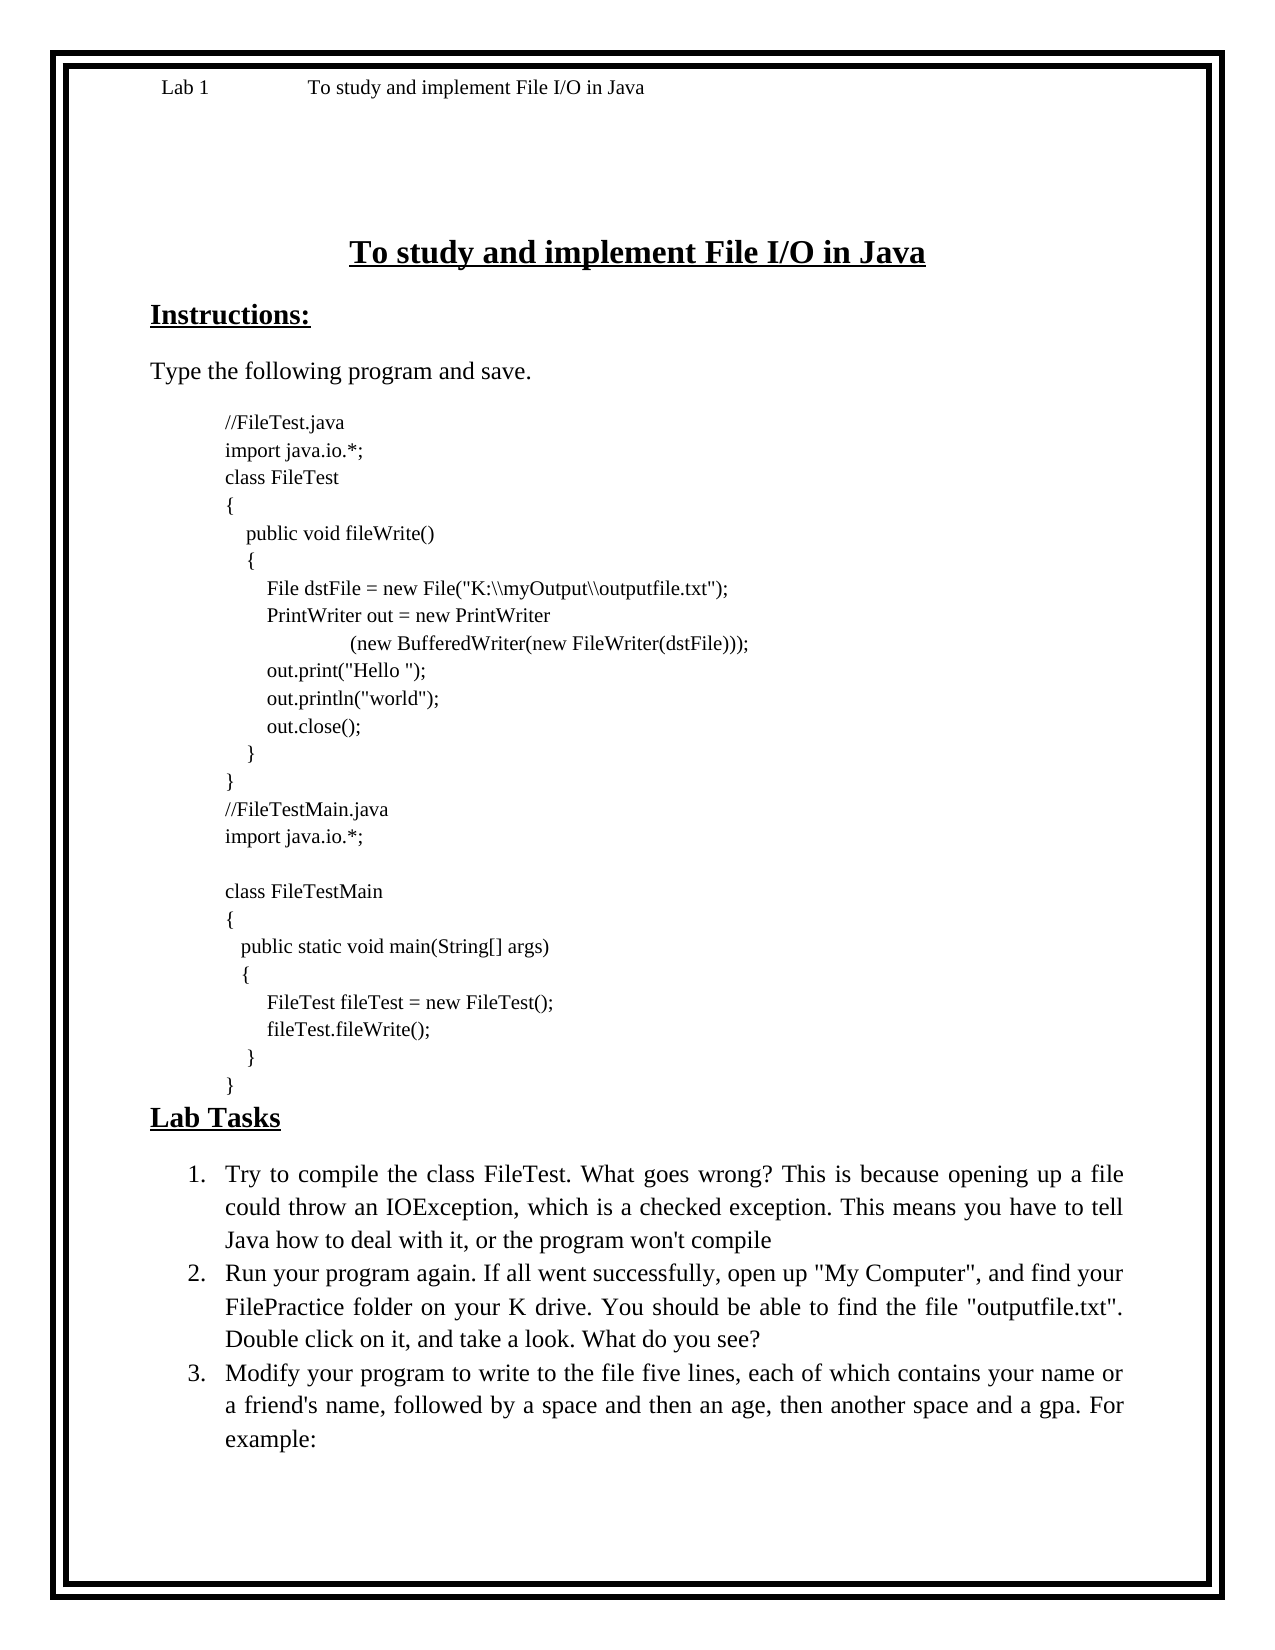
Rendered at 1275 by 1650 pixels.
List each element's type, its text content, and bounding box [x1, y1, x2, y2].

text To study and implement File I/O in Java [150, 232, 1125, 270]
text //FileTestMain.java [225, 796, 1125, 821]
text out.print("Hello "); [225, 658, 1125, 682]
text PrintWriter out = new PrintWriter [225, 603, 1125, 627]
text import java.io.*; [225, 824, 1125, 848]
text } [225, 1045, 1125, 1069]
list Run your program again. If all went successfully, open up "My Computer", and find your FilePractice folder on your K drive. You should be able to find the file "outputfile.txt". Double click on it, and take a look. What do you see? [187, 1258, 1125, 1353]
text Type the following program and save. [150, 356, 1125, 385]
text } [225, 769, 1125, 793]
text import java.io.*; [225, 438, 1125, 462]
text { [225, 907, 1125, 931]
text public void fileWrite() [225, 520, 1125, 544]
text //FileTest.java [225, 410, 1125, 434]
text class FileTestMain [225, 879, 1125, 903]
text public static void main(String[] args) [225, 934, 1125, 958]
text { [225, 548, 1125, 572]
text } [225, 1072, 1125, 1097]
list Try to compile the class FileTest. What goes wrong? This is because opening up a file could throw an IOException, which is a checked exception. This means you have to tell Java how to deal with it, or the program won't compile [187, 1159, 1125, 1254]
text out.println("world"); [225, 686, 1125, 710]
text Instructions: [150, 297, 1125, 330]
text out.close(); [225, 714, 1125, 738]
text File dstFile = new File("K:\\myOutput\\outputfile.txt"); [225, 576, 1125, 600]
text } [225, 741, 1125, 765]
text Lab Tasks [150, 1100, 1125, 1134]
text FileTest fileTest = new FileTest(); [225, 990, 1125, 1014]
text { [225, 962, 1125, 986]
text (new BufferedWriter(new FileWriter(dstFile))); [225, 631, 1125, 655]
text { [225, 493, 1125, 517]
list Modify your program to write to the file five lines, each of which contains your name or a friend's name, followed by a space and then an age, then another space and a gpa. For example: [187, 1358, 1125, 1452]
text class FileTest [225, 465, 1125, 489]
text fileTest.fileWrite(); [225, 1017, 1125, 1041]
